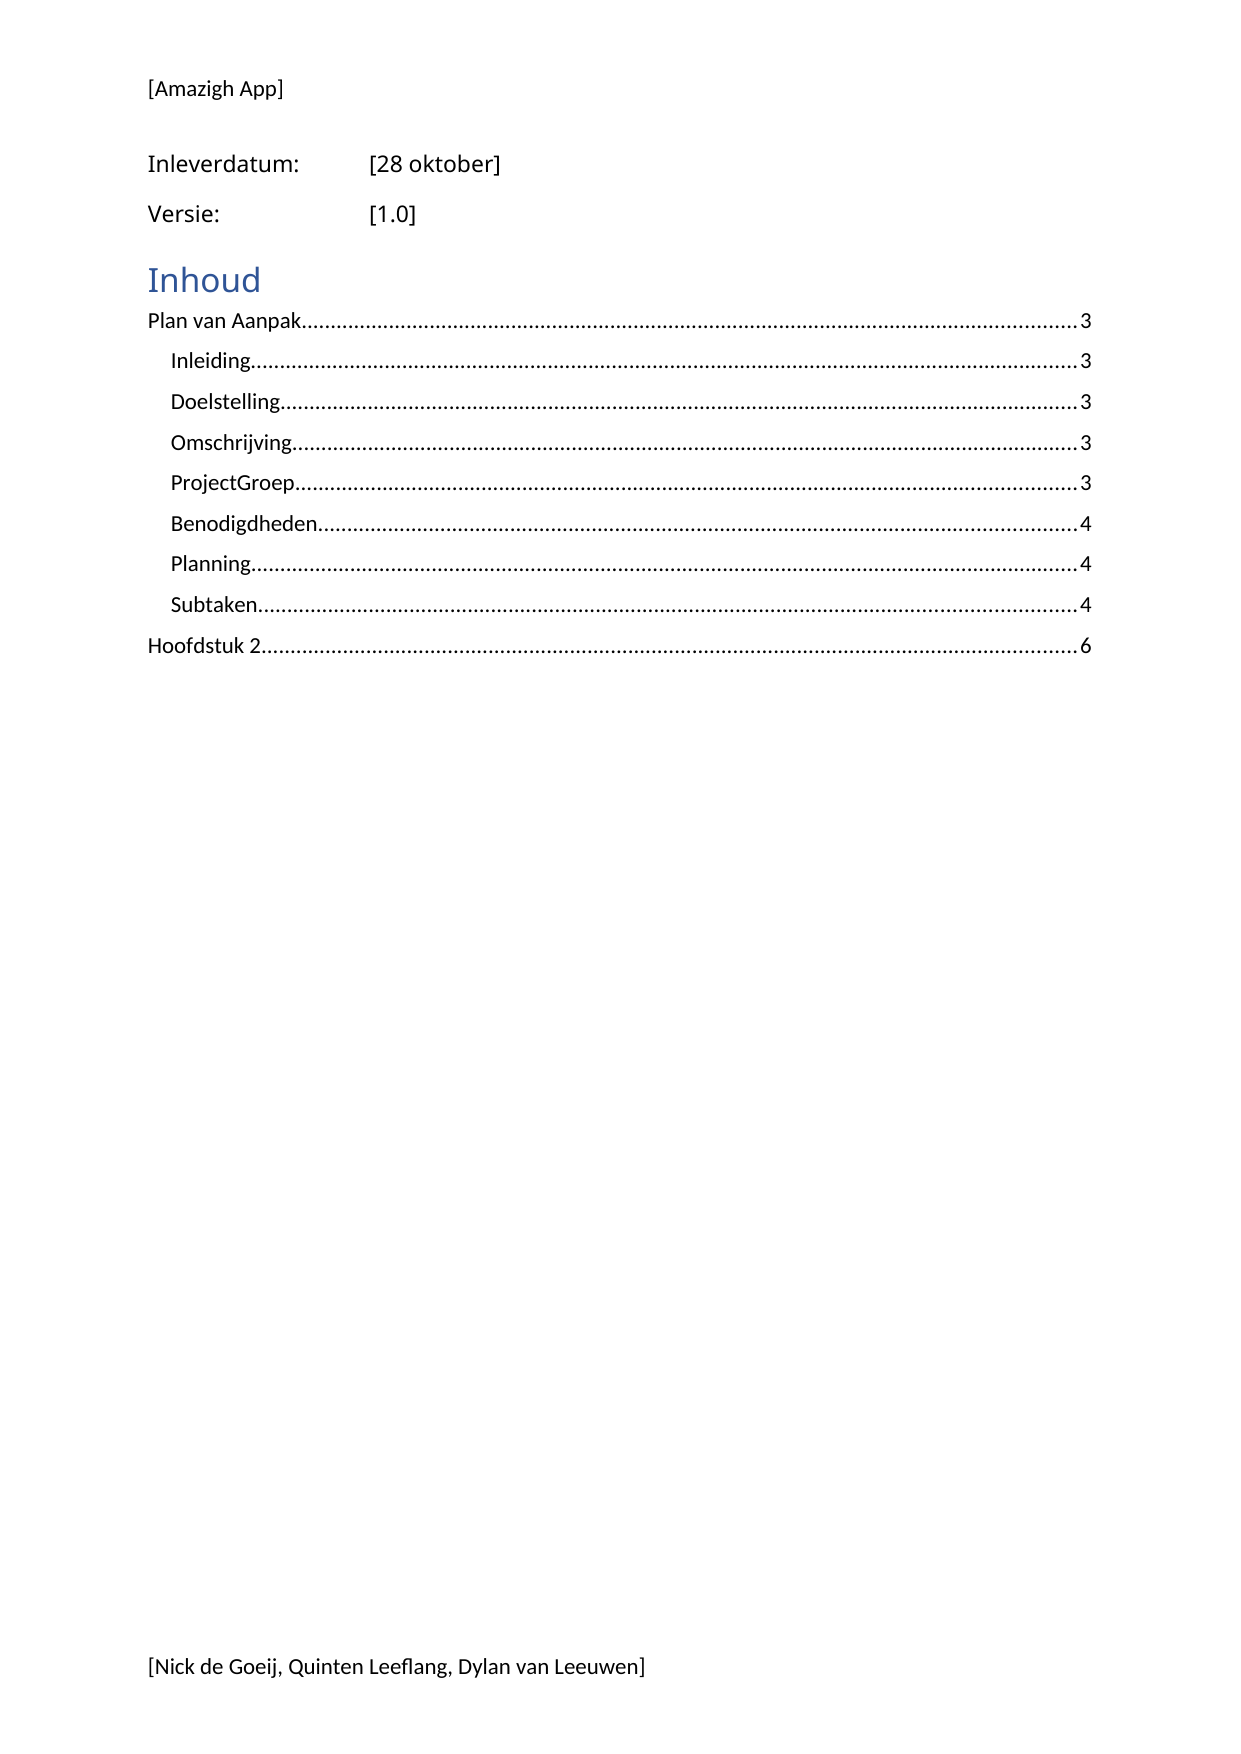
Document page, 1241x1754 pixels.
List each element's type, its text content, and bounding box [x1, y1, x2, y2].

text Inleverdatum: [28 oktober] [148, 148, 1093, 179]
text Versie: [1.0] [148, 198, 1093, 229]
